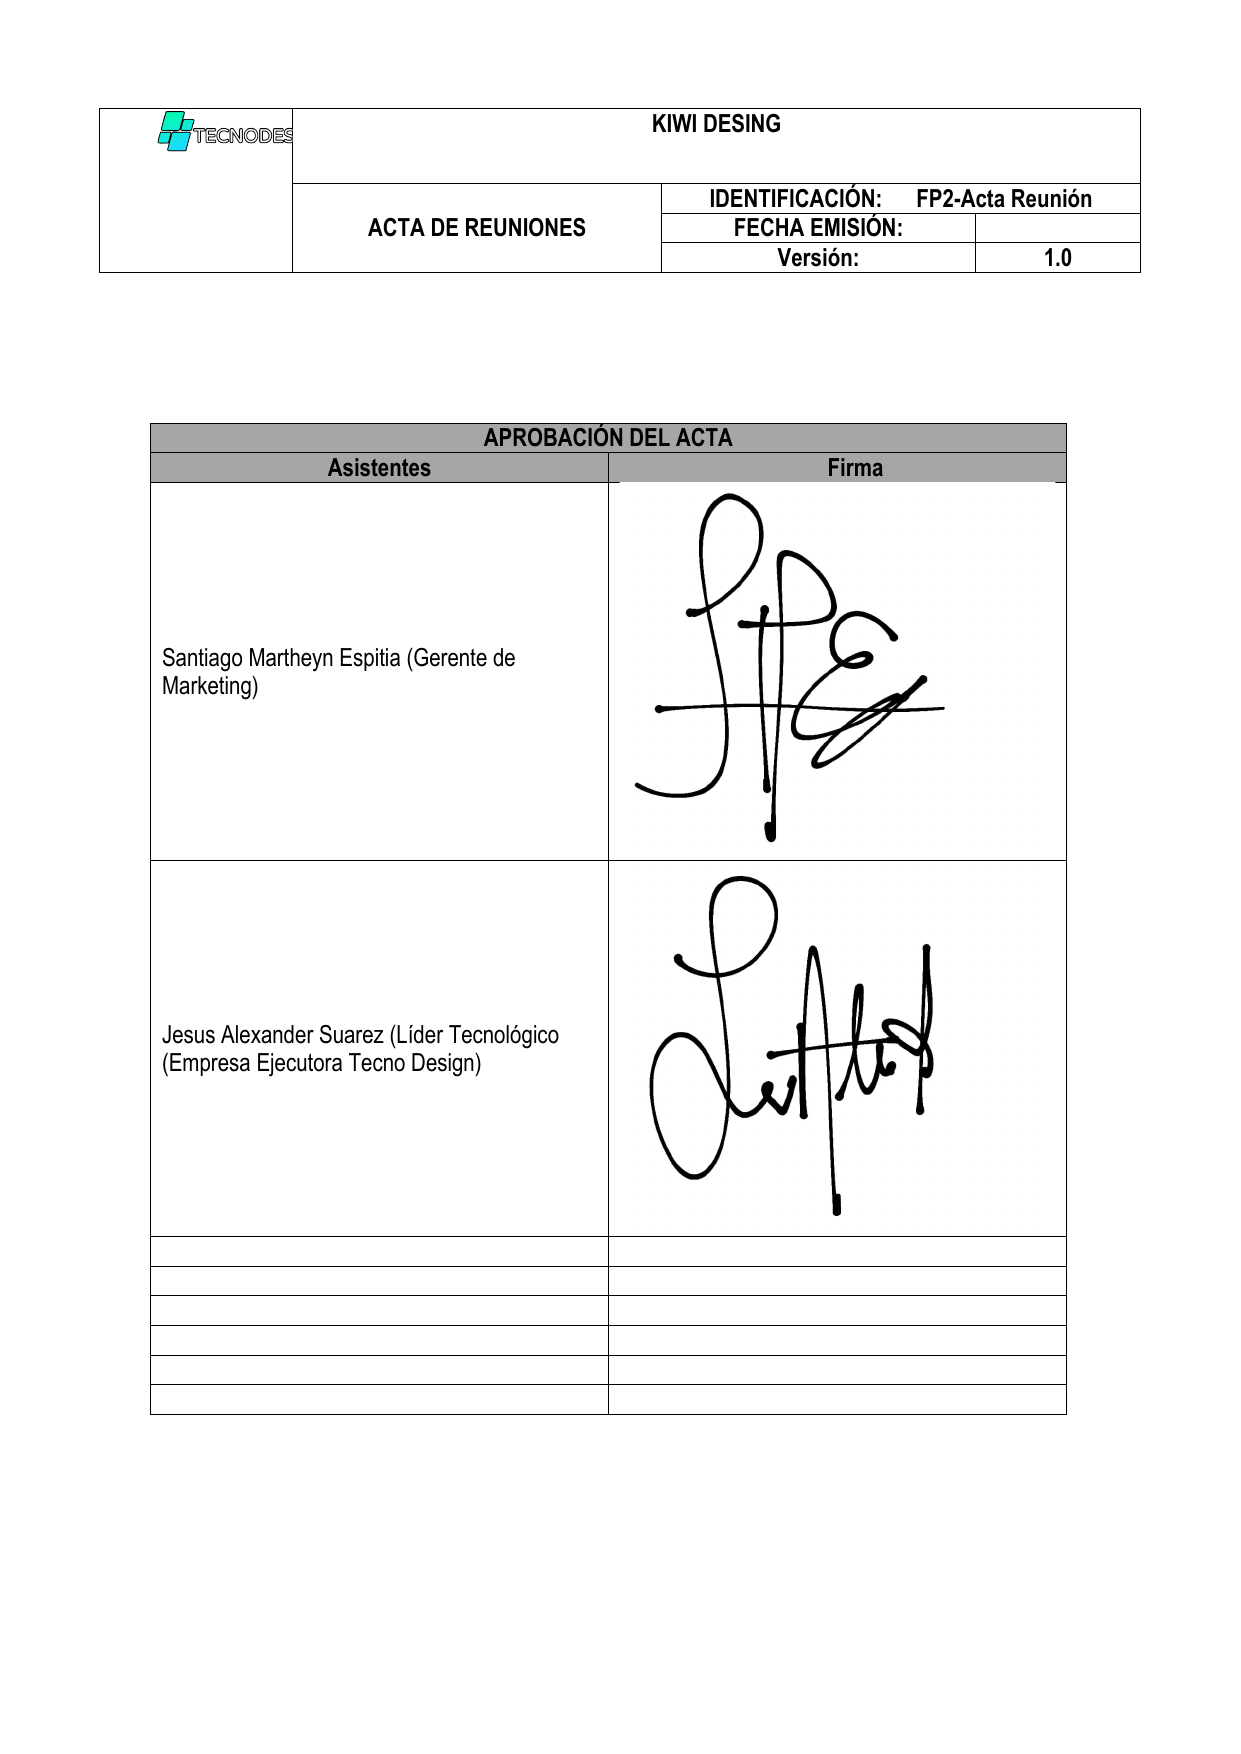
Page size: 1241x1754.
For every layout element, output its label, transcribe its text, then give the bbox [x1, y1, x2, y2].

table_cell [151, 1385, 608, 1414]
table_cell [609, 861, 619, 1236]
picture [155, 109, 293, 153]
table_cell [151, 1267, 608, 1295]
table_cell [609, 1385, 1066, 1414]
picture [619, 482, 1056, 860]
picture [619, 861, 1056, 1236]
table_cell [609, 483, 619, 860]
table_cell Firma [609, 453, 1066, 482]
table_cell [151, 1237, 608, 1266]
table_cell [609, 1326, 1066, 1355]
table_cell [1056, 861, 1066, 1236]
table_cell Santiago Martheyn Espitia (Gerente de Marketing) [151, 483, 608, 860]
table_cell [609, 1356, 1066, 1384]
table_cell [151, 1326, 608, 1355]
table_cell Asistentes [151, 453, 608, 482]
table_cell [609, 1296, 1066, 1325]
table_cell [151, 1296, 608, 1325]
table_cell Jesus Alexander Suarez (Líder Tecnológico (Empresa Ejecutora Tecno Design) [151, 861, 608, 1236]
table_cell [1056, 483, 1066, 860]
table_cell [609, 1237, 1066, 1266]
table_cell [609, 1267, 1066, 1295]
table_header APROBACIÓN DEL ACTA [151, 424, 1066, 452]
table_cell [151, 1356, 608, 1384]
